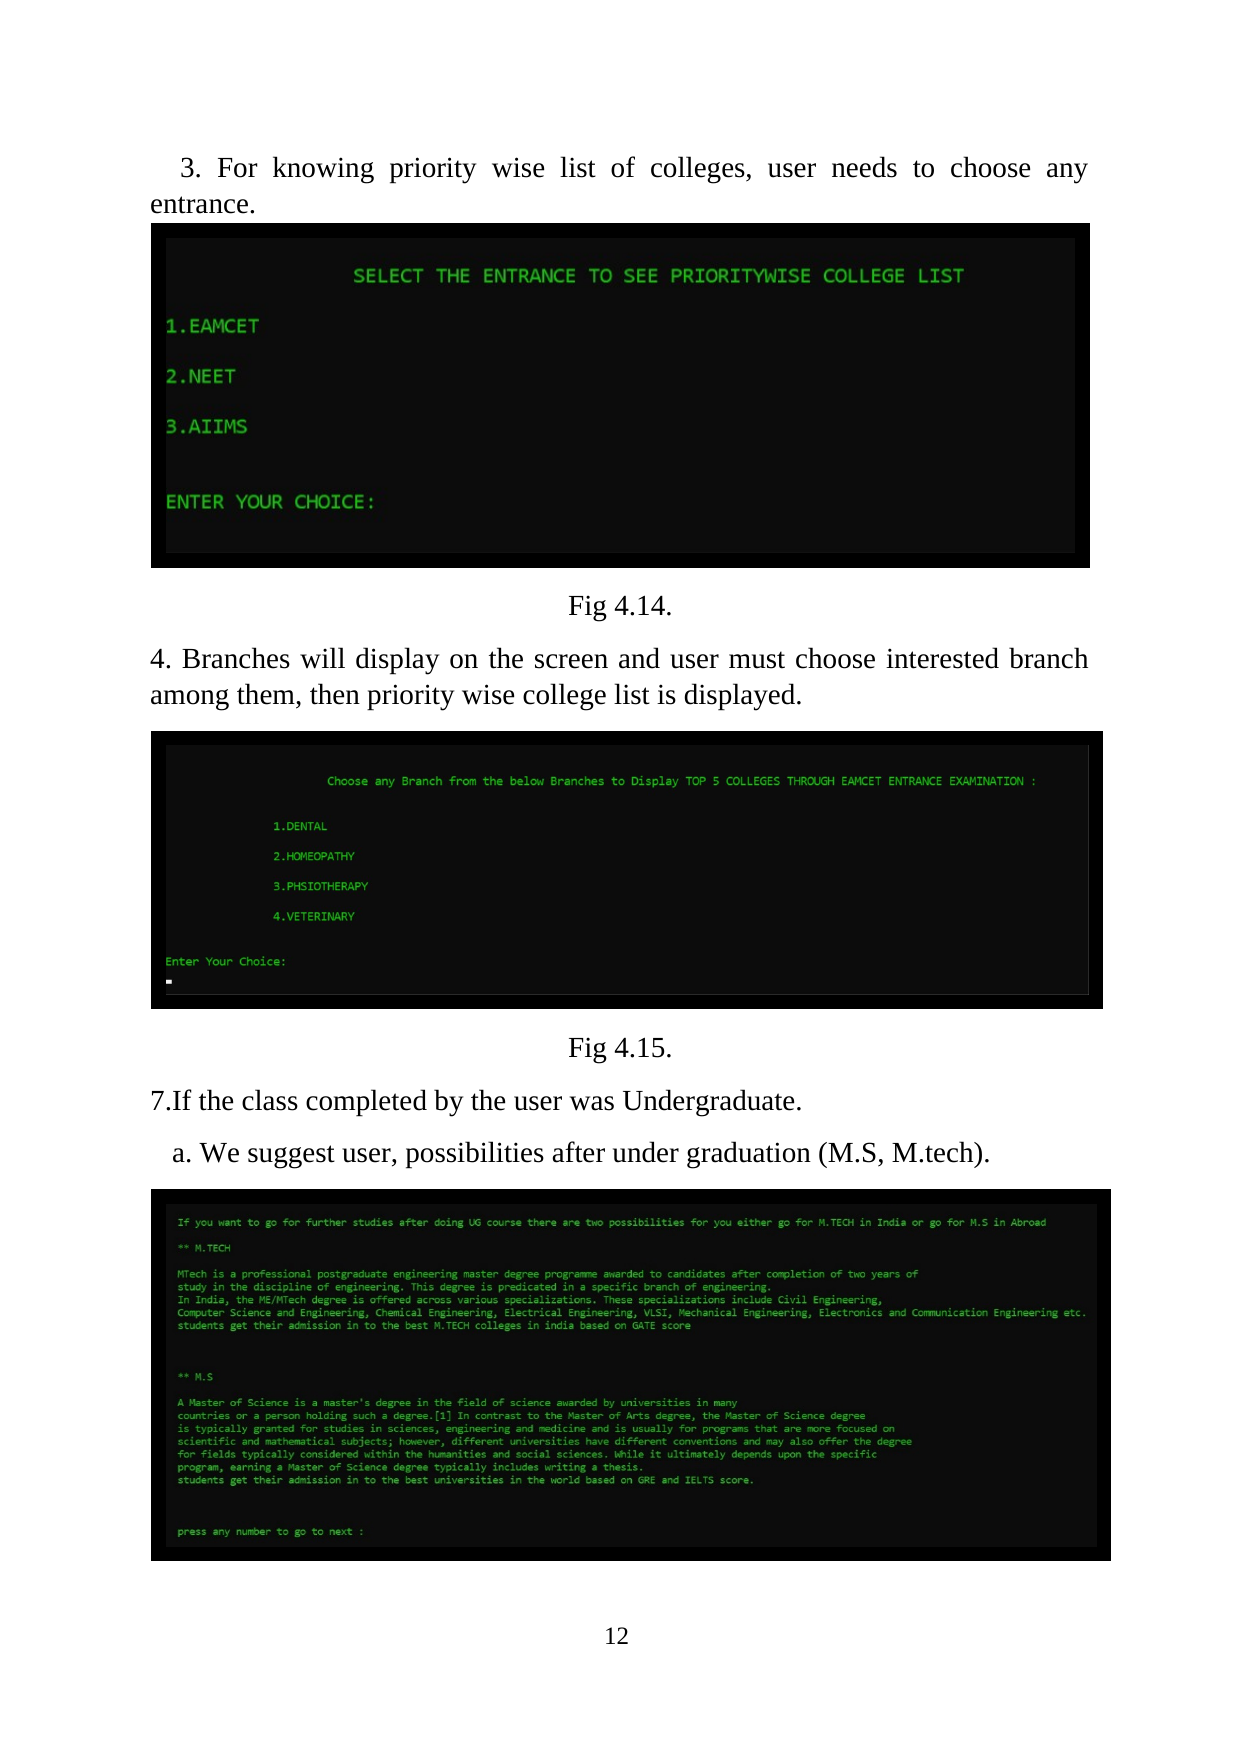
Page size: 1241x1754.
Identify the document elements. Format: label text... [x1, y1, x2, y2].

text Fig 4.14. [150, 588, 1090, 621]
text 7.If the class completed by the user was Undergraduate. [150, 1083, 1090, 1116]
text a. We suggest user, possibilities after under graduation (M.S, M.tech). [150, 1136, 1090, 1169]
picture [166, 1204, 1097, 1547]
text 4. Branches will display on the screen and user must choose interested branch among them, then priority wise college list is displayed. [150, 641, 1090, 710]
text Fig 4.15. [150, 1030, 1090, 1063]
picture [166, 745, 1089, 995]
picture [166, 238, 1075, 553]
